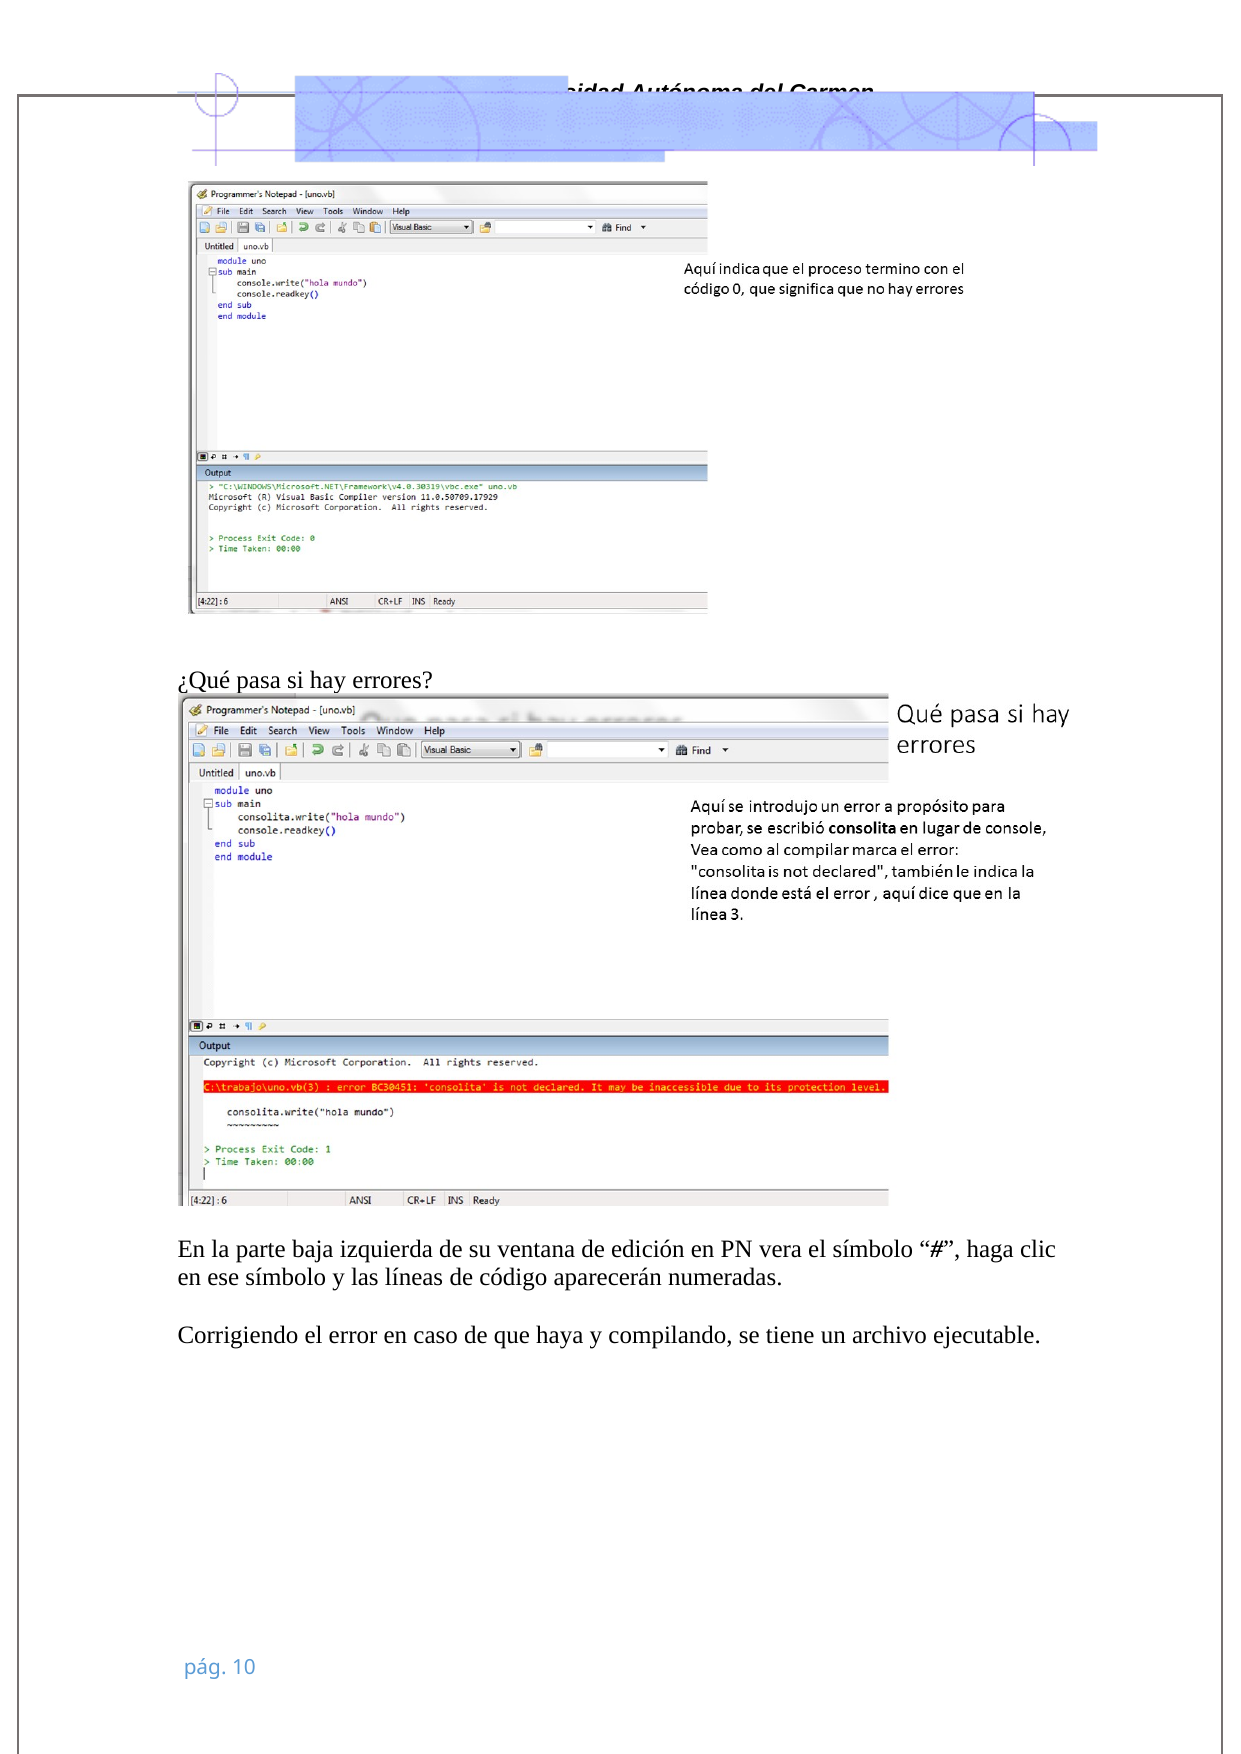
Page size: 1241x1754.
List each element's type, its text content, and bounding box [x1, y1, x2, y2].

text ¿Qué pasa si hay errores? [177, 665, 1063, 693]
text Corrigiendo el error en caso de que haya y compilando, se tiene un archivo ejecutable. [177, 1320, 1063, 1349]
picture [177, 73, 1098, 665]
picture [177, 693, 1070, 1206]
text En la parte baja izquierda de su ventana de edición en PN vera el símbolo “#”, haga clic en ese símbolo y las líneas de código aparecerán numeradas. [177, 1234, 1063, 1291]
